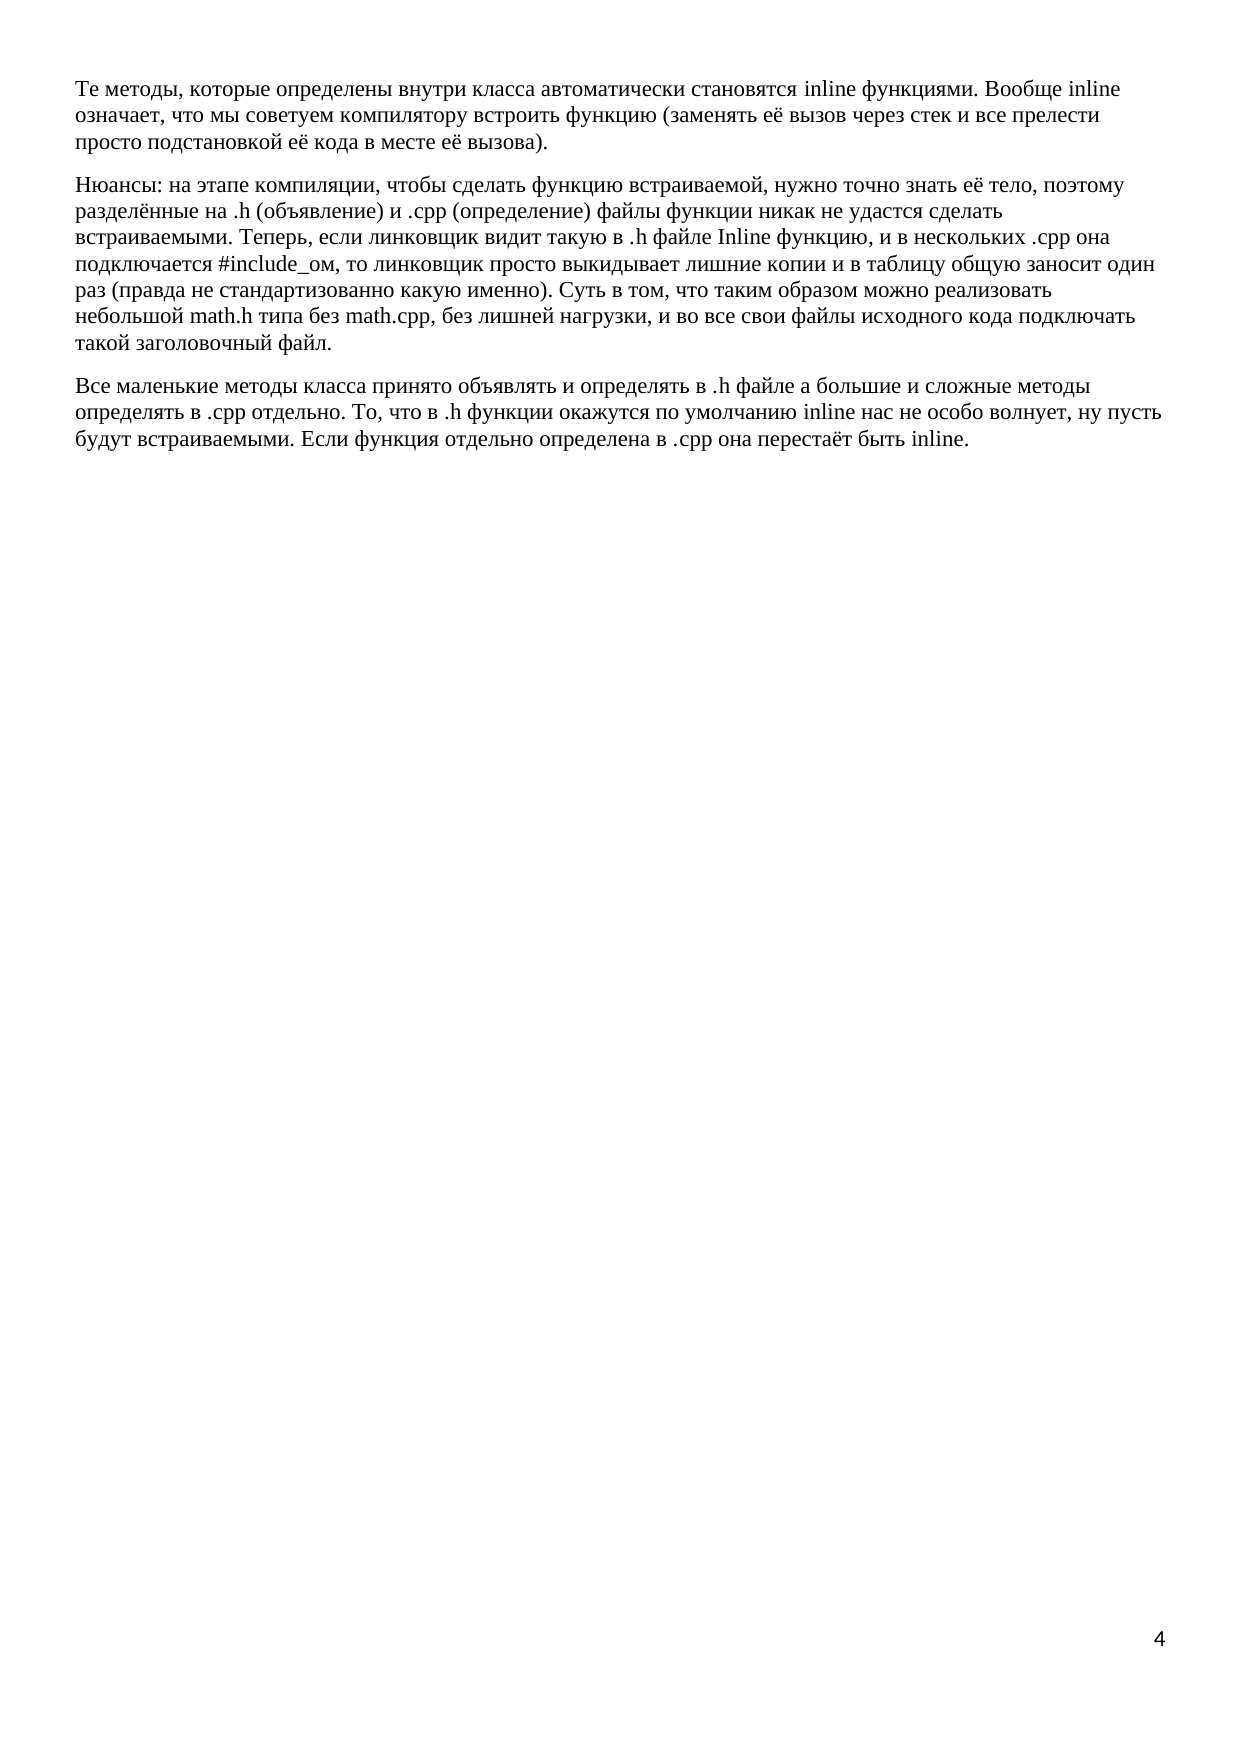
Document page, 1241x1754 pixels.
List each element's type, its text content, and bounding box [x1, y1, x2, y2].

text Все маленькие методы класса принято объявлять и определять в .h файле а большие и сложные методы определять в .cpp отдельно. То, что в .h функции окажутся по умолчанию inline нас не особо волнует, ну пусть будут встраиваемыми. Если функция отдельно определена в .cpp она перестаёт быть inline. [75, 372, 1165, 451]
text Те методы, которые определены внутри класса автоматически становятся inline функциями. Вообще inline означает, что мы советуем компилятору встроить функцию (заменять её вызов через стек и все прелести просто подстановкой её кода в месте её вызова). [75, 75, 1165, 154]
text Нюансы: на этапе компиляции, чтобы сделать функцию встраиваемой, нужно точно знать её тело, поэтому разделённые на .h (объявление) и .cpp (определение) файлы функции никак не удастся сделать встраиваемыми. Теперь, если линковщик видит такую в .h файле Inline функцию, и в нескольких .cpp она подключается #include_ом, то линковщик просто выкидывает лишние копии и в таблицу общую заносит один раз (правда не стандартизованно какую именно). Суть в том, что таким образом можно реализовать небольшой math.h типа без math.cpp, без лишней нагрузки, и во все свои файлы исходного кода подключать такой заголовочный файл. [75, 171, 1165, 355]
